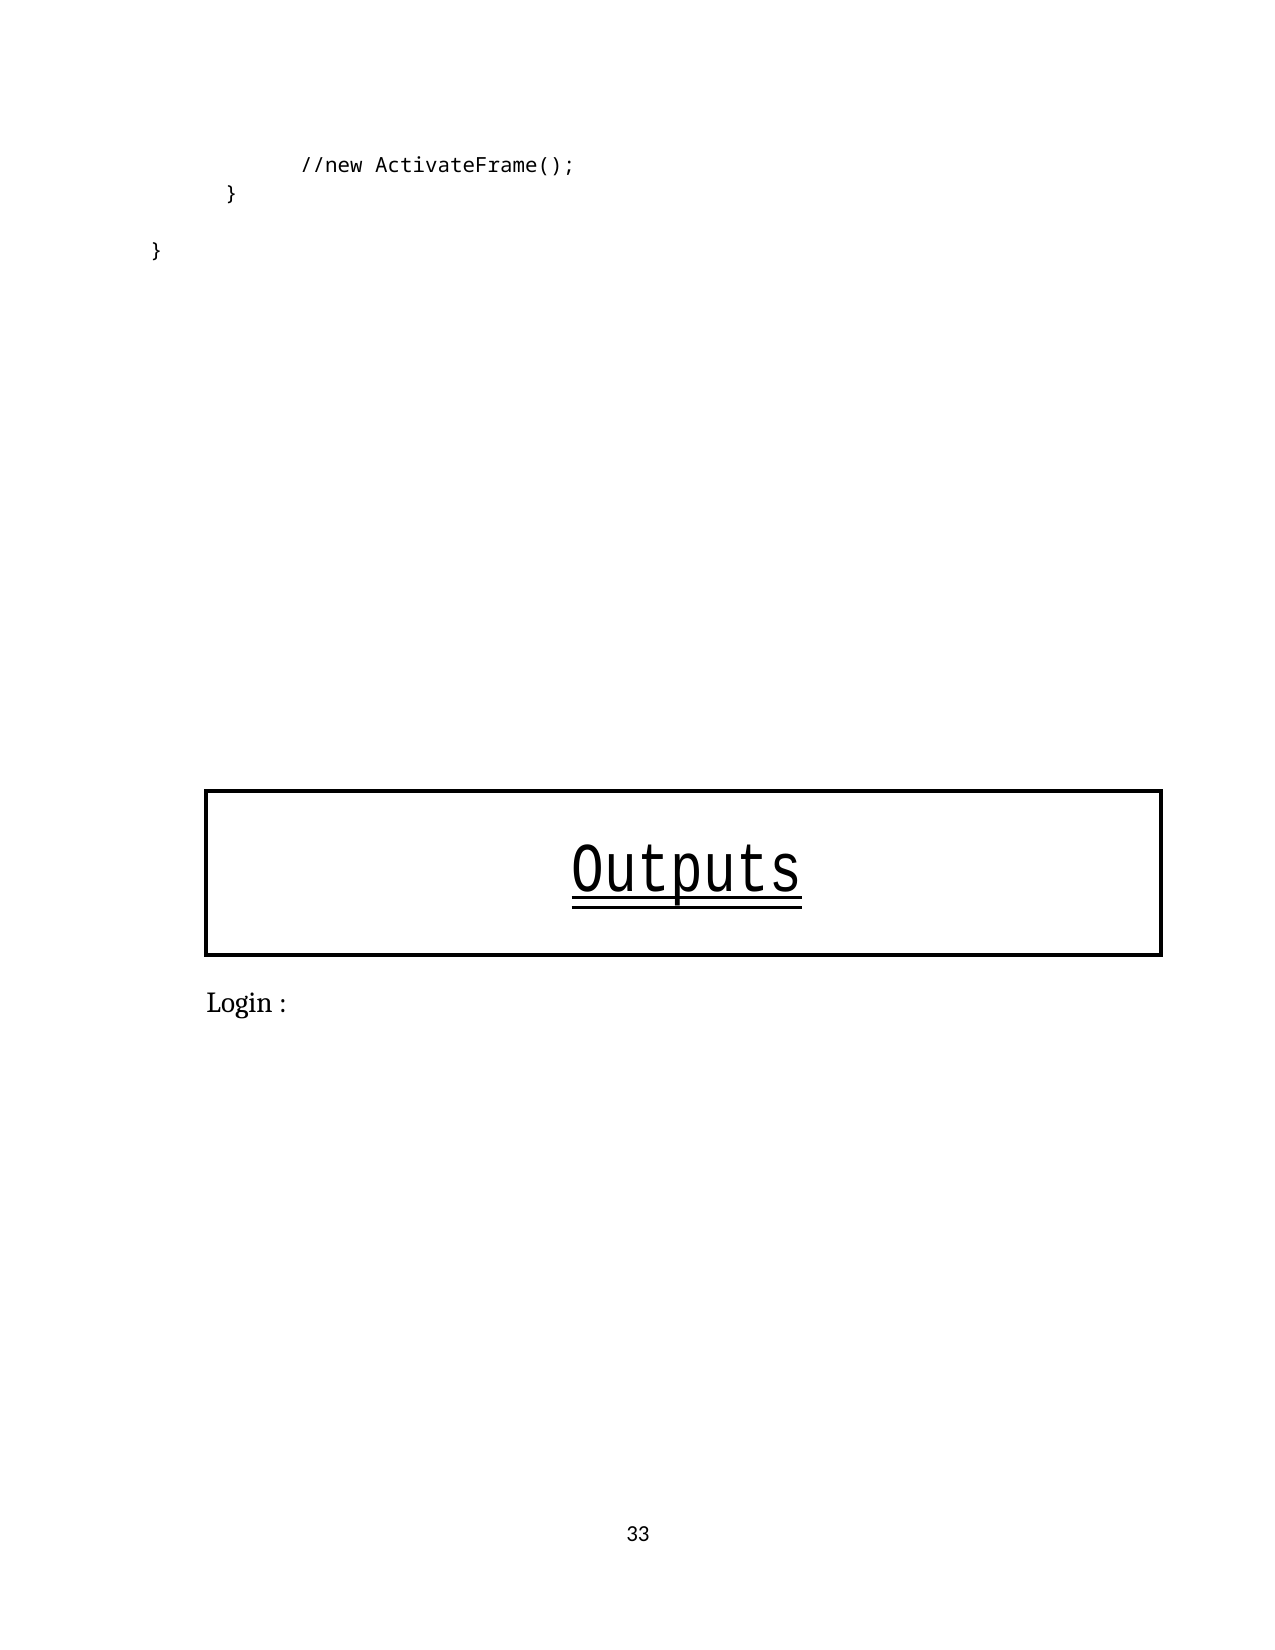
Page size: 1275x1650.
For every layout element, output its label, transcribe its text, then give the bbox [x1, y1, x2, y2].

text //new ActivateFrame(); [150, 150, 1125, 178]
text } [150, 235, 1125, 264]
text } [150, 178, 1125, 207]
text Login : [206, 986, 1125, 1019]
